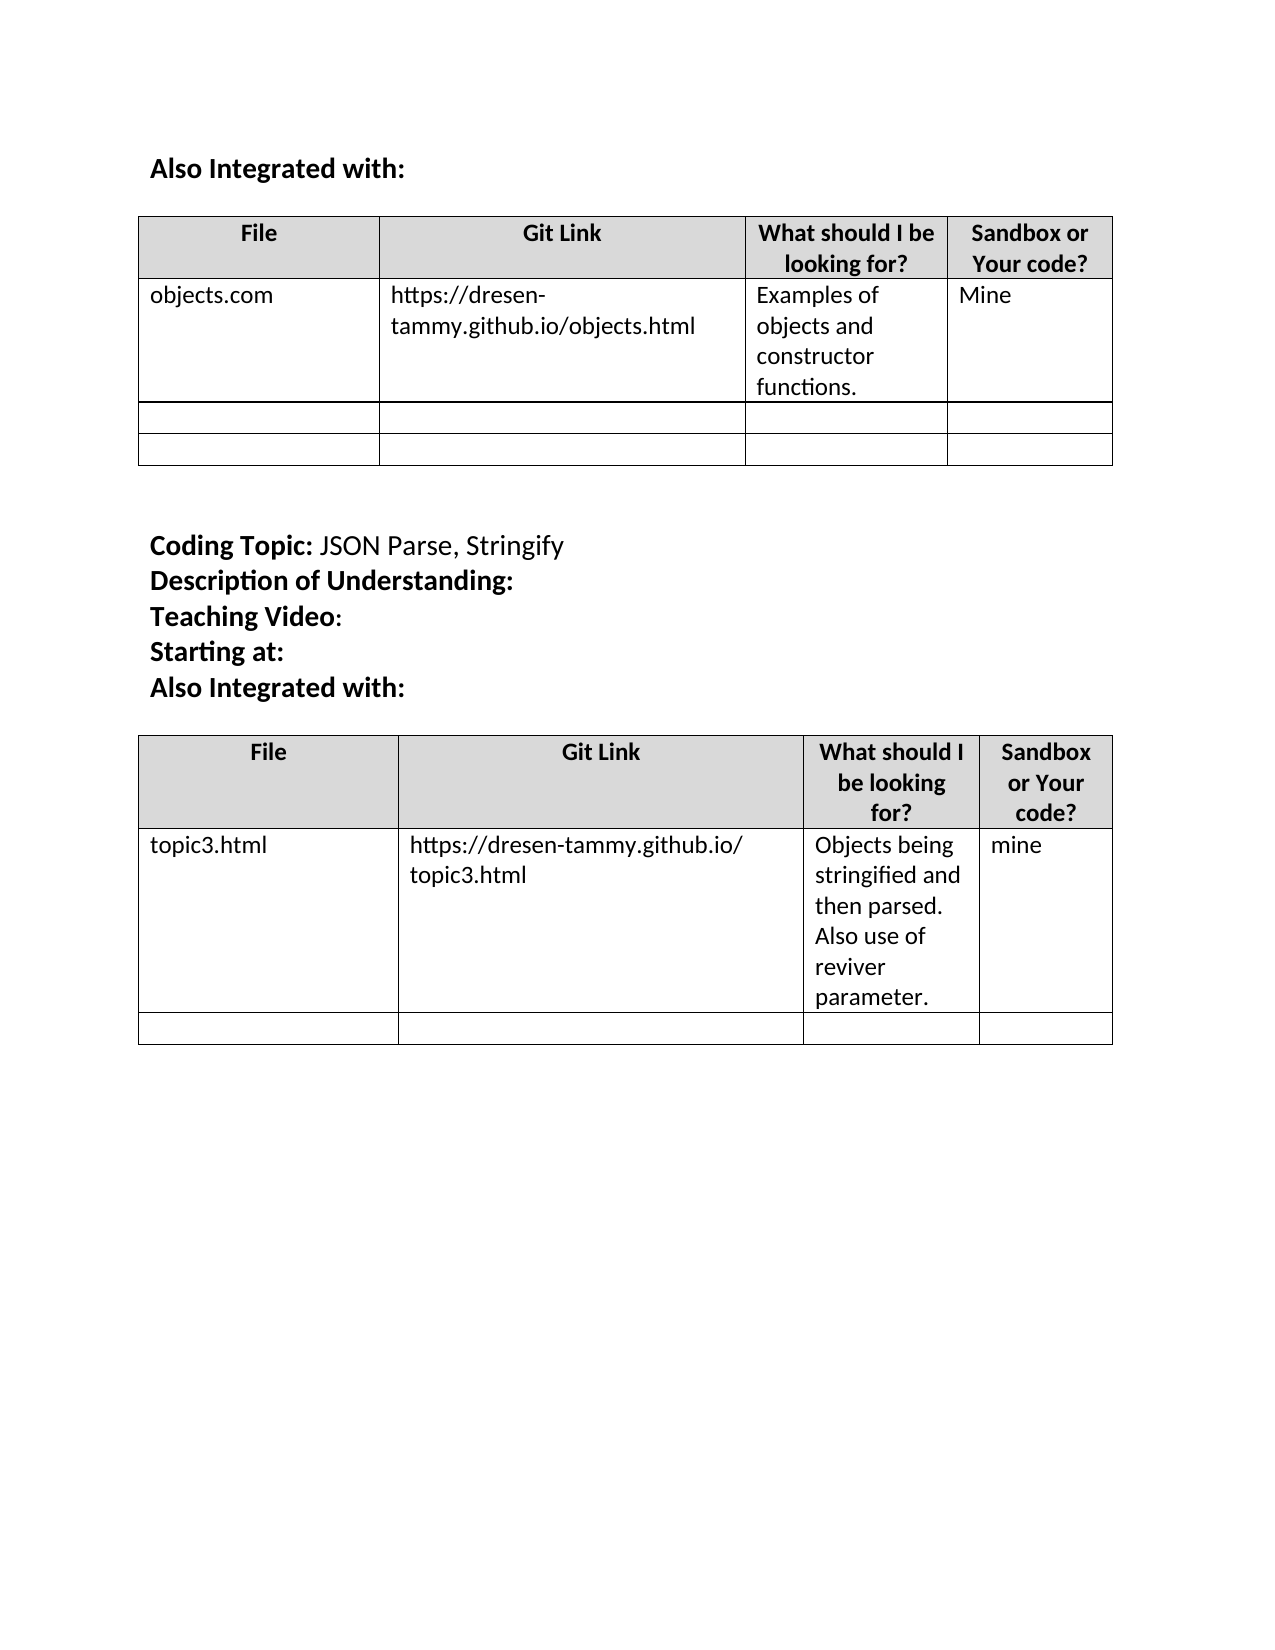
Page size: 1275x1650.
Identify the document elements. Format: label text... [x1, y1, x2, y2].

text Description of Understanding: [150, 562, 1125, 598]
table_header Sandbox or Your code? [948, 217, 1112, 278]
table_header Sandbox or Your code? [980, 736, 1112, 828]
text Also Integrated with: [150, 669, 1125, 705]
table_cell https://dresen-tammy.github.io/topic3.html [399, 829, 803, 1012]
table_header File [139, 217, 379, 278]
table_cell Objects being stringified and then parsed. Also use of reviver parameter. [804, 829, 979, 1012]
table_cell objects.com [139, 279, 379, 401]
table_cell [399, 1013, 803, 1043]
table_cell topic3.html [139, 829, 398, 1012]
table_cell [139, 434, 379, 464]
table_cell [746, 403, 947, 433]
table_cell [139, 1013, 398, 1043]
table_header Git Link [399, 736, 803, 828]
table_cell Examples of objects and constructor functions. [746, 279, 947, 401]
table_cell [139, 403, 379, 433]
text Starting at: [150, 633, 1125, 669]
table_cell [948, 403, 1112, 433]
text Teaching Video: [150, 598, 1125, 633]
table_cell [948, 434, 1112, 464]
table_header What should I be looking for? [746, 217, 947, 278]
table_cell [380, 403, 745, 433]
text Coding Topic: JSON Parse, Stringify [150, 527, 1125, 562]
table_cell [980, 1013, 1112, 1043]
table_cell [804, 1013, 979, 1043]
table_header What should I be looking for? [804, 736, 979, 828]
table_cell [746, 434, 947, 464]
table_cell mine [980, 829, 1112, 1012]
table_cell https://dresen-tammy.github.io/objects.html [380, 279, 745, 401]
table_header File [139, 736, 398, 828]
text Also Integrated with: [150, 150, 1125, 186]
table_cell Mine [948, 279, 1112, 401]
table_cell [380, 434, 745, 464]
table_header Git Link [380, 217, 745, 278]
